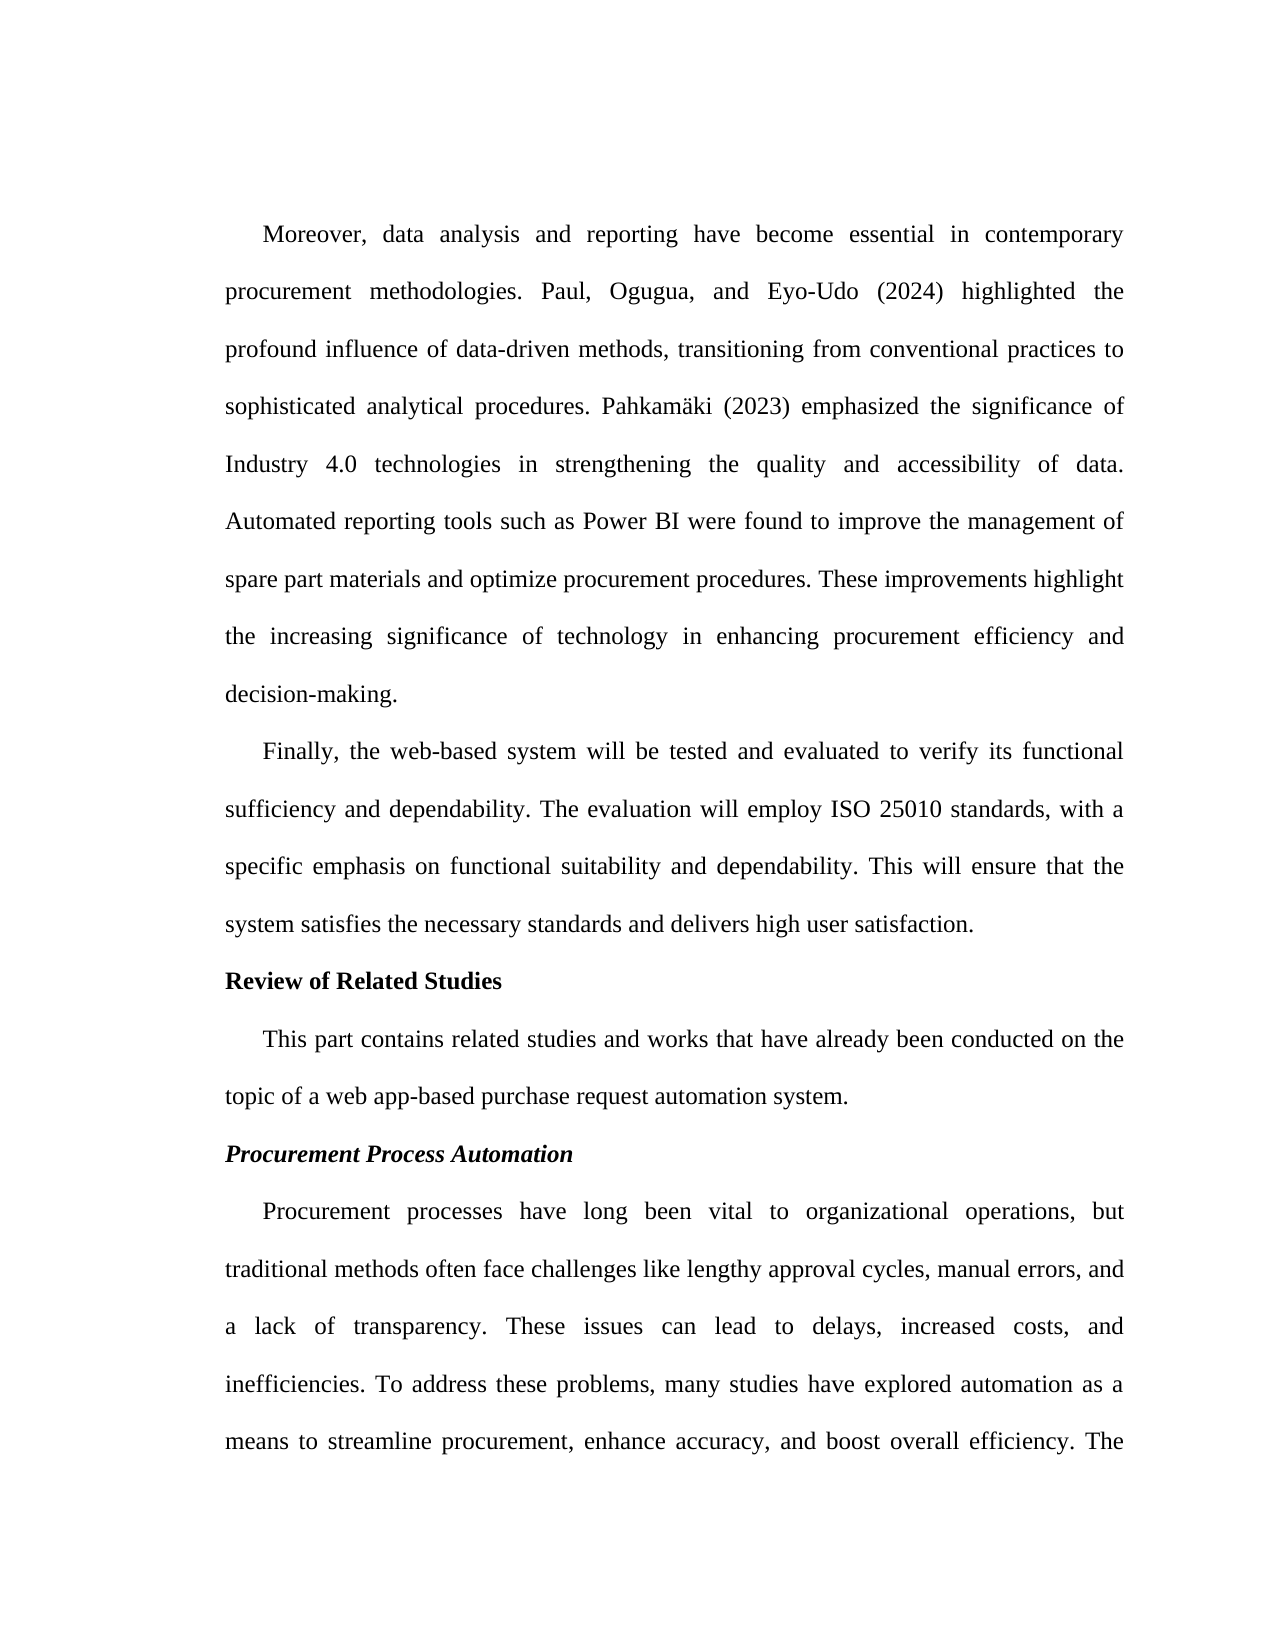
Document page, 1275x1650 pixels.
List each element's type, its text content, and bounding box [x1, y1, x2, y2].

text Moreover, data analysis and reporting have become essential in contemporary procurement methodologies. Paul, Ogugua, and Eyo-Udo (2024) highlighted the profound influence of data-driven methods, transitioning from conventional practices to sophisticated analytical procedures. Pahkamäki (2023) emphasized the significance of Industry 4.0 technologies in strengthening the quality and accessibility of data. Automated reporting tools such as Power BI were found to improve the management of spare part materials and optimize procurement procedures. These improvements highlight the increasing significance of technology in enhancing procurement efficiency and decision-making. [225, 219, 1125, 707]
text This part contains related studies and works that have already been conducted on the topic of a web app-based purchase request automation system. [225, 1024, 1125, 1110]
text Finally, the web-based system will be tested and evaluated to verify its functional sufficiency and dependability. The evaluation will employ ISO 25010 standards, with a specific emphasis on functional suitability and dependability. This will ensure that the system satisfies the necessary standards and delivers high user satisfaction. [225, 736, 1125, 937]
text Procurement Process Automation [225, 1139, 1125, 1167]
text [225, 1196, 1125, 1455]
subtitle Review of Related Studies [225, 966, 1125, 995]
